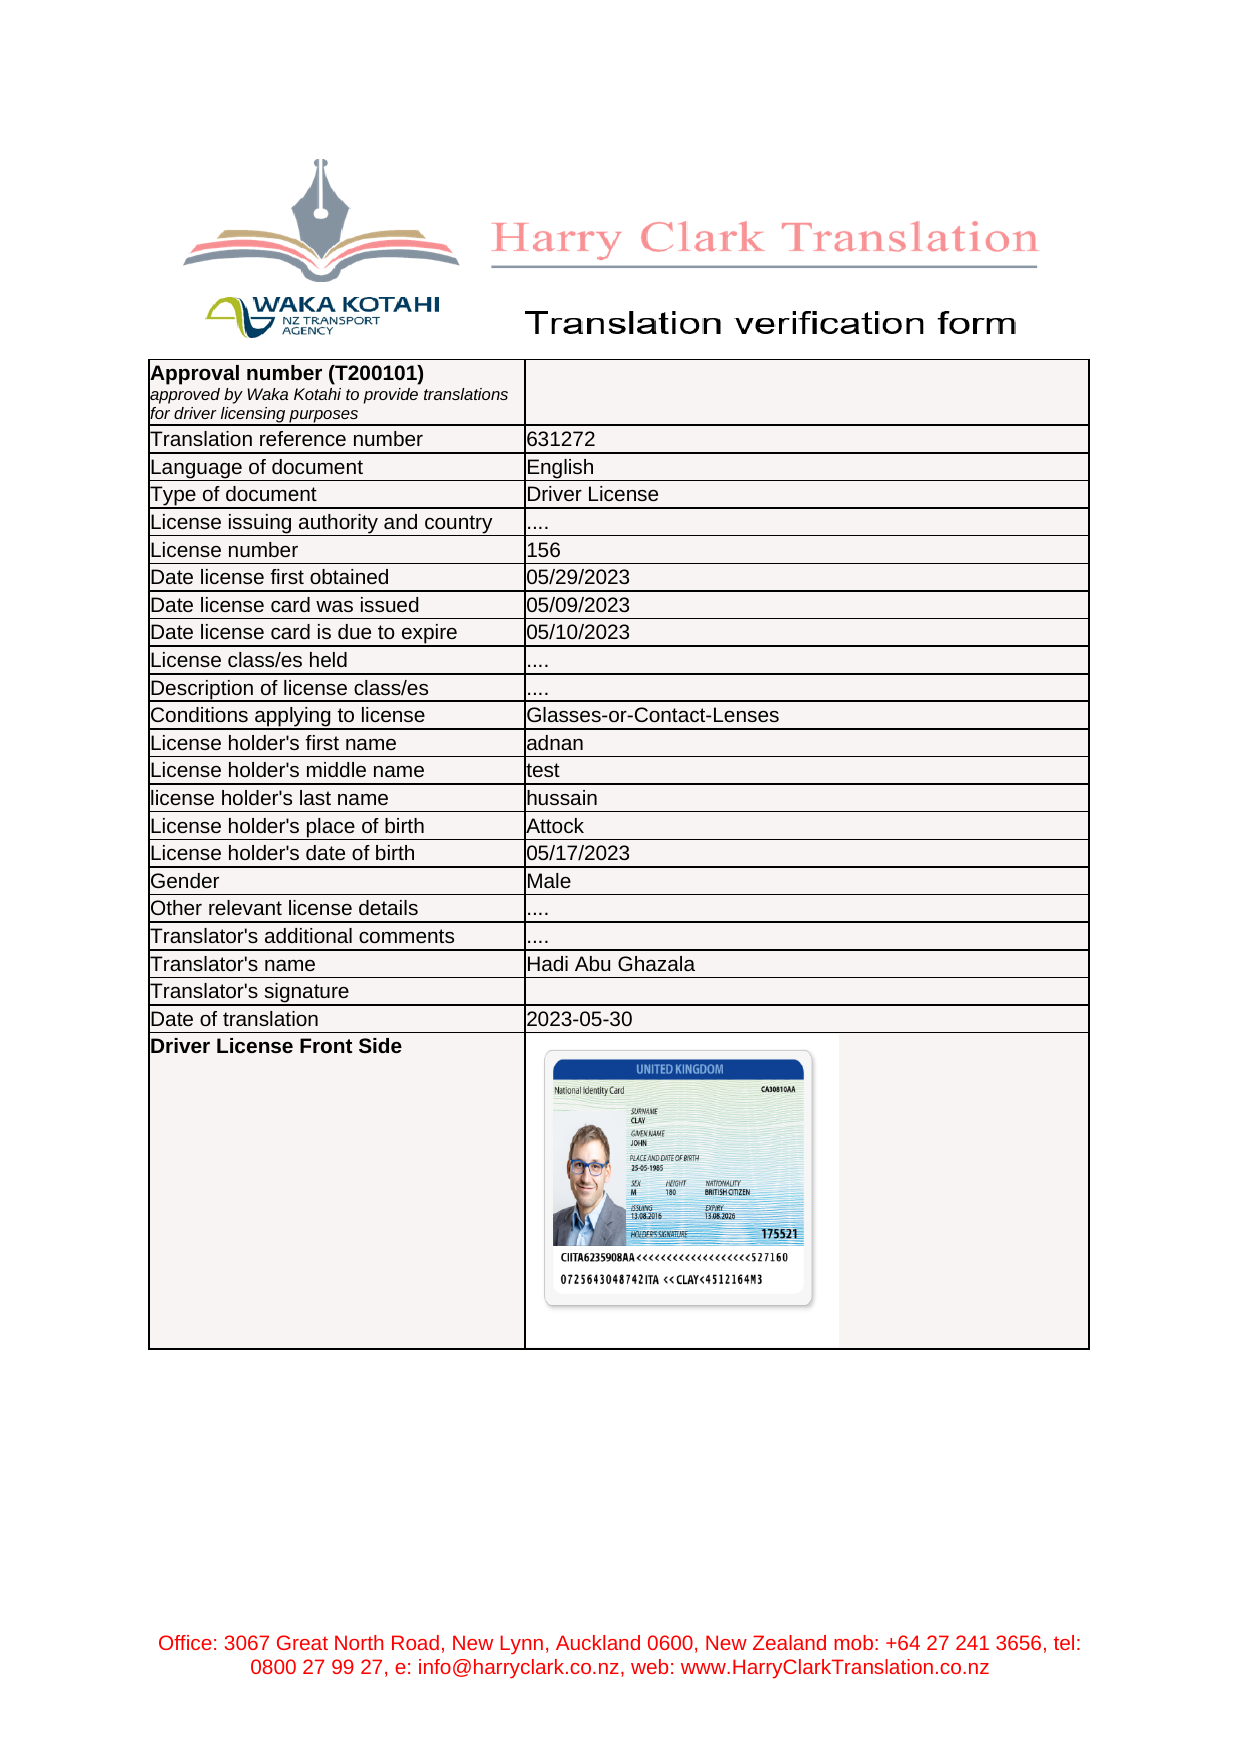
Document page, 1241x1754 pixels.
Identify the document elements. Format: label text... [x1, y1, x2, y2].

table_cell Other relevant license details [150, 895, 524, 921]
table_cell hussain [526, 785, 1088, 811]
table_cell test [526, 757, 1088, 783]
table_cell Type of document [150, 481, 524, 507]
table_cell .... [526, 675, 1088, 700]
table_cell License holder's middle name [150, 757, 524, 783]
table_cell Date of translation [150, 1006, 524, 1032]
table_cell .... [526, 647, 1088, 673]
table_cell 05/10/2023 [526, 619, 1088, 645]
table_cell Description of license class/es [150, 675, 524, 700]
table_cell [526, 1033, 1088, 1348]
table_cell Date license first obtained [150, 564, 524, 590]
table_cell Translator's additional comments [150, 923, 524, 949]
table_cell 156 [526, 536, 1088, 562]
table_cell Gender [150, 868, 524, 894]
table_cell 2023-05-30 [526, 1006, 1088, 1032]
table_cell License holder's first name [150, 730, 524, 756]
table_cell Translator's name [150, 951, 524, 976]
table_cell .... [526, 509, 1088, 535]
picture [150, 149, 1088, 359]
table_cell Date license card was issued [150, 592, 524, 618]
table_cell 05/09/2023 [526, 592, 1088, 618]
table_cell License holder's date of birth [150, 840, 524, 866]
table_cell Date license card is due to expire [150, 619, 524, 645]
table_cell Driver License [526, 481, 1088, 507]
table_cell license holder's last name [150, 785, 524, 811]
table_cell Translator's signature [150, 978, 524, 1004]
table_header [526, 360, 1088, 424]
table_cell .... [526, 895, 1088, 921]
table_cell Attock [526, 812, 1088, 838]
table_cell .... [526, 923, 1088, 949]
table_cell Language of document [150, 454, 524, 479]
table_cell Conditions applying to license [150, 702, 524, 728]
table_cell 631272 [526, 426, 1088, 452]
table_cell adnan [526, 730, 1088, 756]
table_cell 05/29/2023 [526, 564, 1088, 590]
table_cell Driver License Front Side [150, 1033, 524, 1348]
table_cell Male [526, 868, 1088, 894]
table_cell License number [150, 536, 524, 562]
table_cell 05/17/2023 [526, 840, 1088, 866]
table_cell License issuing authority and country [150, 509, 524, 535]
table_cell [526, 978, 1088, 1004]
table_cell Translation reference number [150, 426, 524, 452]
table_cell License class/es held [150, 647, 524, 673]
table_cell Glasses-or-Contact-Lenses [526, 702, 1088, 728]
table_header Approval number (T200101) approved by Waka Kotahi to provide translations for driver licensing purposes [150, 360, 524, 424]
table_cell English [526, 454, 1088, 479]
table_cell License holder's place of birth [150, 812, 524, 838]
picture [526, 1034, 839, 1347]
table_cell Hadi Abu Ghazala [526, 951, 1088, 976]
